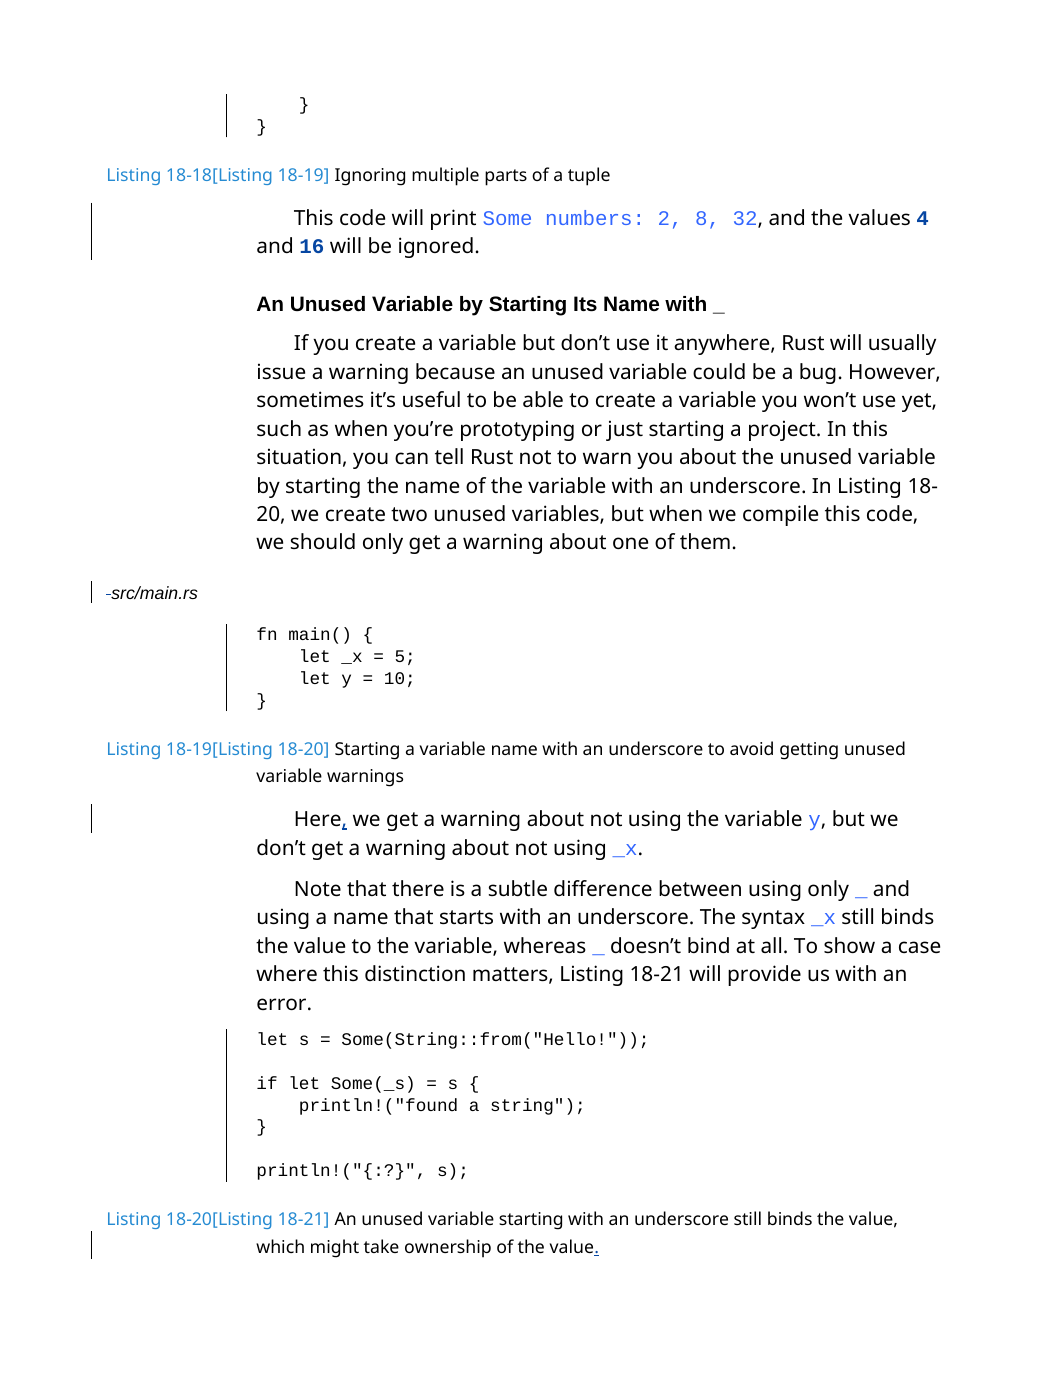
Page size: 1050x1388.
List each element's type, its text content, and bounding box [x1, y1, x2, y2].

text if let Some(_s) = s { [227, 1072, 950, 1094]
text An Unused Variable by Starting Its Name with _ [256, 285, 950, 316]
list Starting a variable name with an underscore to avoid getting unused variable warnings [106, 736, 950, 788]
text let s = Some(String::from("Hello!")); [227, 1029, 950, 1051]
text let _x = 5; [227, 646, 950, 667]
text Note that there is a subtle difference between using only _ and using a name that starts with an underscore. The syntax _x still binds the value to the variable, whereas _ doesn’t bind at all. To show a case where this distinction matters, Listing 18-21 will provide us with an error. [256, 874, 950, 1016]
text } [227, 94, 950, 116]
text } [227, 116, 950, 137]
text If you create a variable but don’t use it anywhere, Rust will usually issue a warning because an unused variable could be a bug. However, sometimes it’s useful to be able to create a variable you won’t use yet, such as when you’re prototyping or just starting a project. In this situation, you can tell Rust not to warn you about the unused variable by starting the name of the variable with an underscore. In Listing 18-20, we create two unused variables, but when we compile this code, we should only get a warning about one of them. [256, 328, 950, 556]
text let y = 10; [227, 667, 950, 689]
text println!("{:?}", s); [227, 1160, 950, 1182]
text println!("found a string"); [227, 1094, 950, 1116]
text fn main() { [227, 624, 950, 646]
list Ignoring multiple parts of a tuple [106, 162, 950, 187]
text } [227, 1116, 950, 1138]
list An unused variable starting with an underscore still binds the value, which might take ownership of the value [106, 1207, 950, 1259]
text src/main.rs [106, 581, 950, 603]
text Here we get a warning about not using the variable y, but we don’t get a warning about not using _x. [256, 804, 950, 861]
text } [227, 689, 950, 711]
text This code will print Some numbers: 2, 8, 32, and the values 4 and 16 will be ignored. [256, 203, 950, 260]
